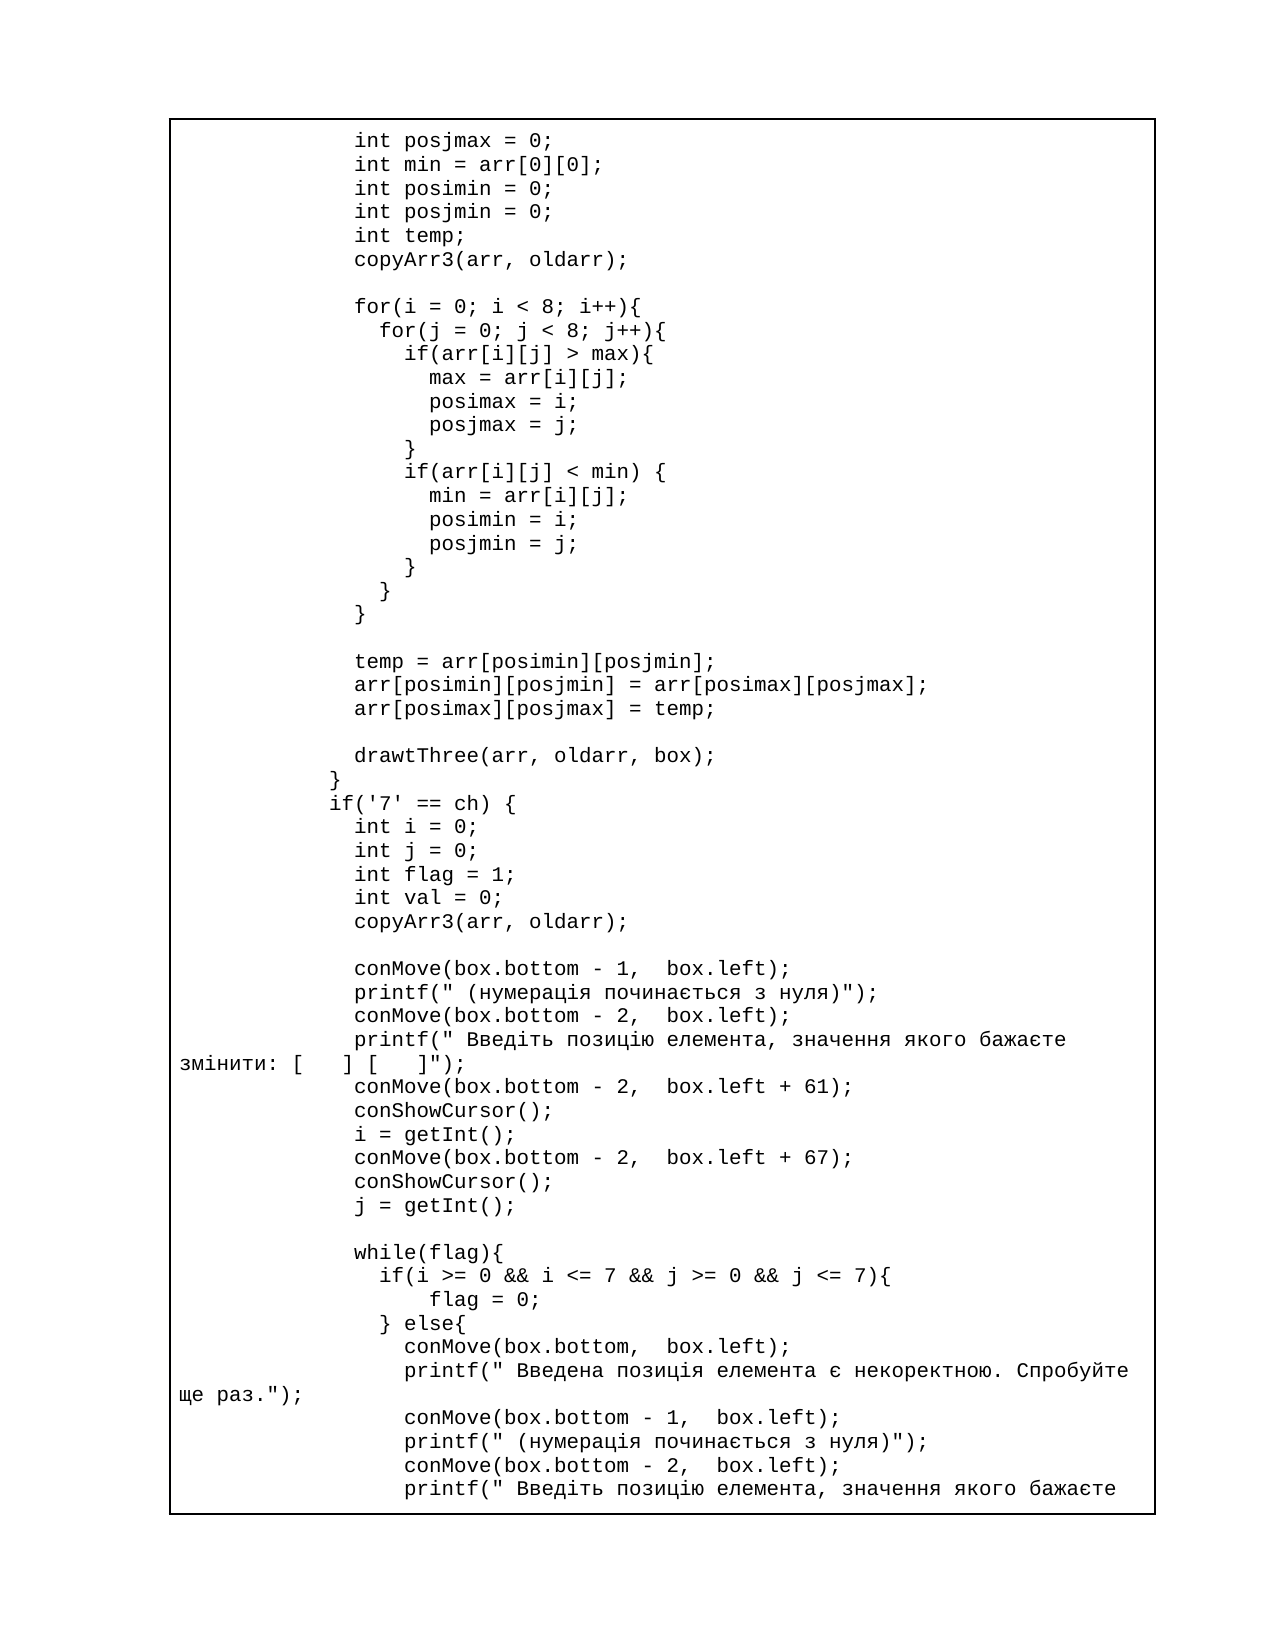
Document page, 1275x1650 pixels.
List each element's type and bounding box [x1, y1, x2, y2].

table_cell [171, 120, 1154, 1512]
